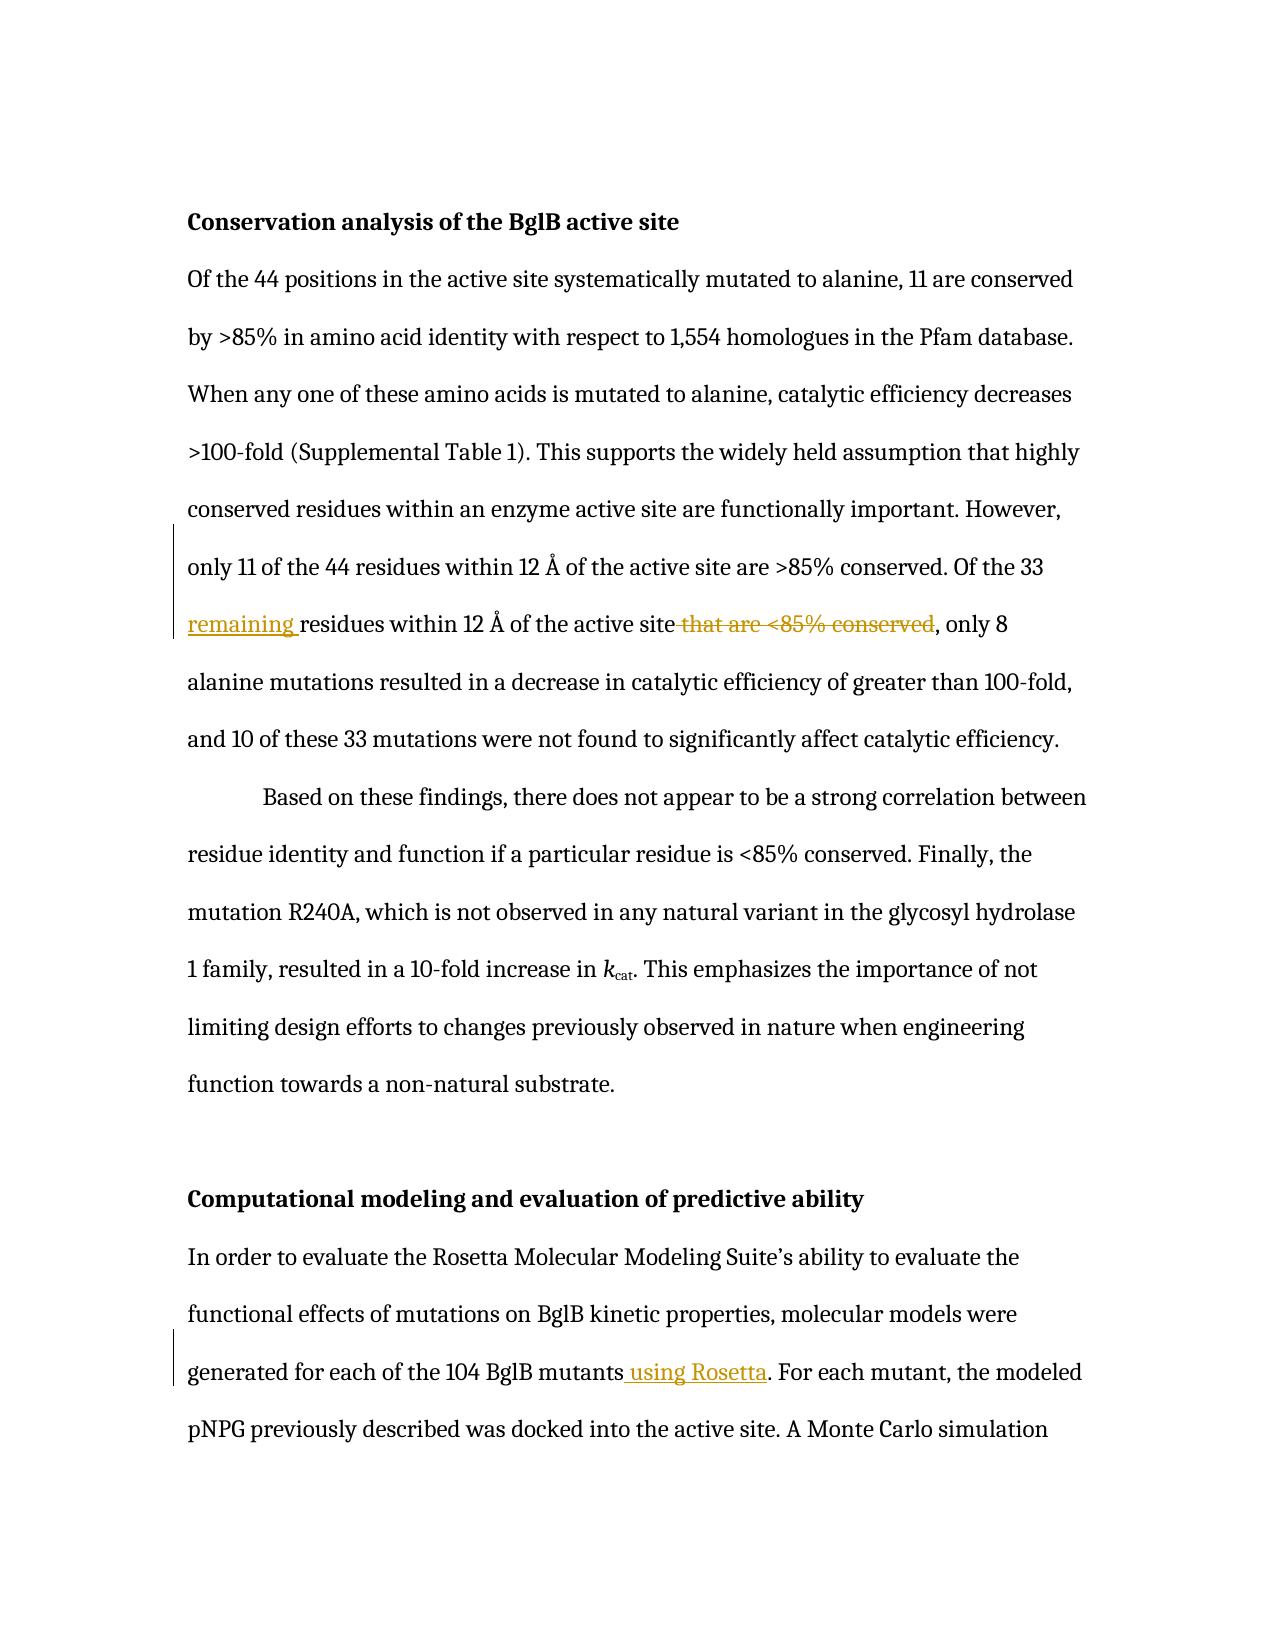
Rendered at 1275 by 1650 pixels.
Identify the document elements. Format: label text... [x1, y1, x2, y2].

text Computational modeling and evaluation of predictive ability [187, 1185, 1087, 1214]
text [187, 1242, 1087, 1444]
text Based on these findings, there does not appear to be a strong correlation between residue identity and function if a particular residue is <85% conserved. Finally, the mutation R240A, which is not observed in any natural variant in the glycosyl hydrolase 1 family, resulted in a 10-fold increase in kcat. This emphasizes the importance of not limiting design efforts to changes previously observed in nature when engineering function towards a non-natural substrate. [187, 782, 1087, 1099]
text Of the 44 positions in the active site systematically mutated to alanine, 11 are conserved by >85% in amino acid identity with respect to 1,554 homologues in the Pfam database. When any one of these amino acids is mutated to alanine, catalytic efficiency decreases >100-fold (Supplemental Table 1). This supports the widely held assumption that highly conserved residues within an enzyme active site are functionally important. However, only 11 of the 44 residues within 12 Å of the active site are >85% conserved. Of the 33 residues within 12 Å of the active site, only 8 alanine mutations resulted in a decrease in catalytic efficiency of greater than 100-fold, and 10 of these 33 mutations were not found to significantly affect catalytic efficiency. [187, 265, 1087, 754]
text Conservation analysis of the BglB active site [187, 207, 1087, 236]
